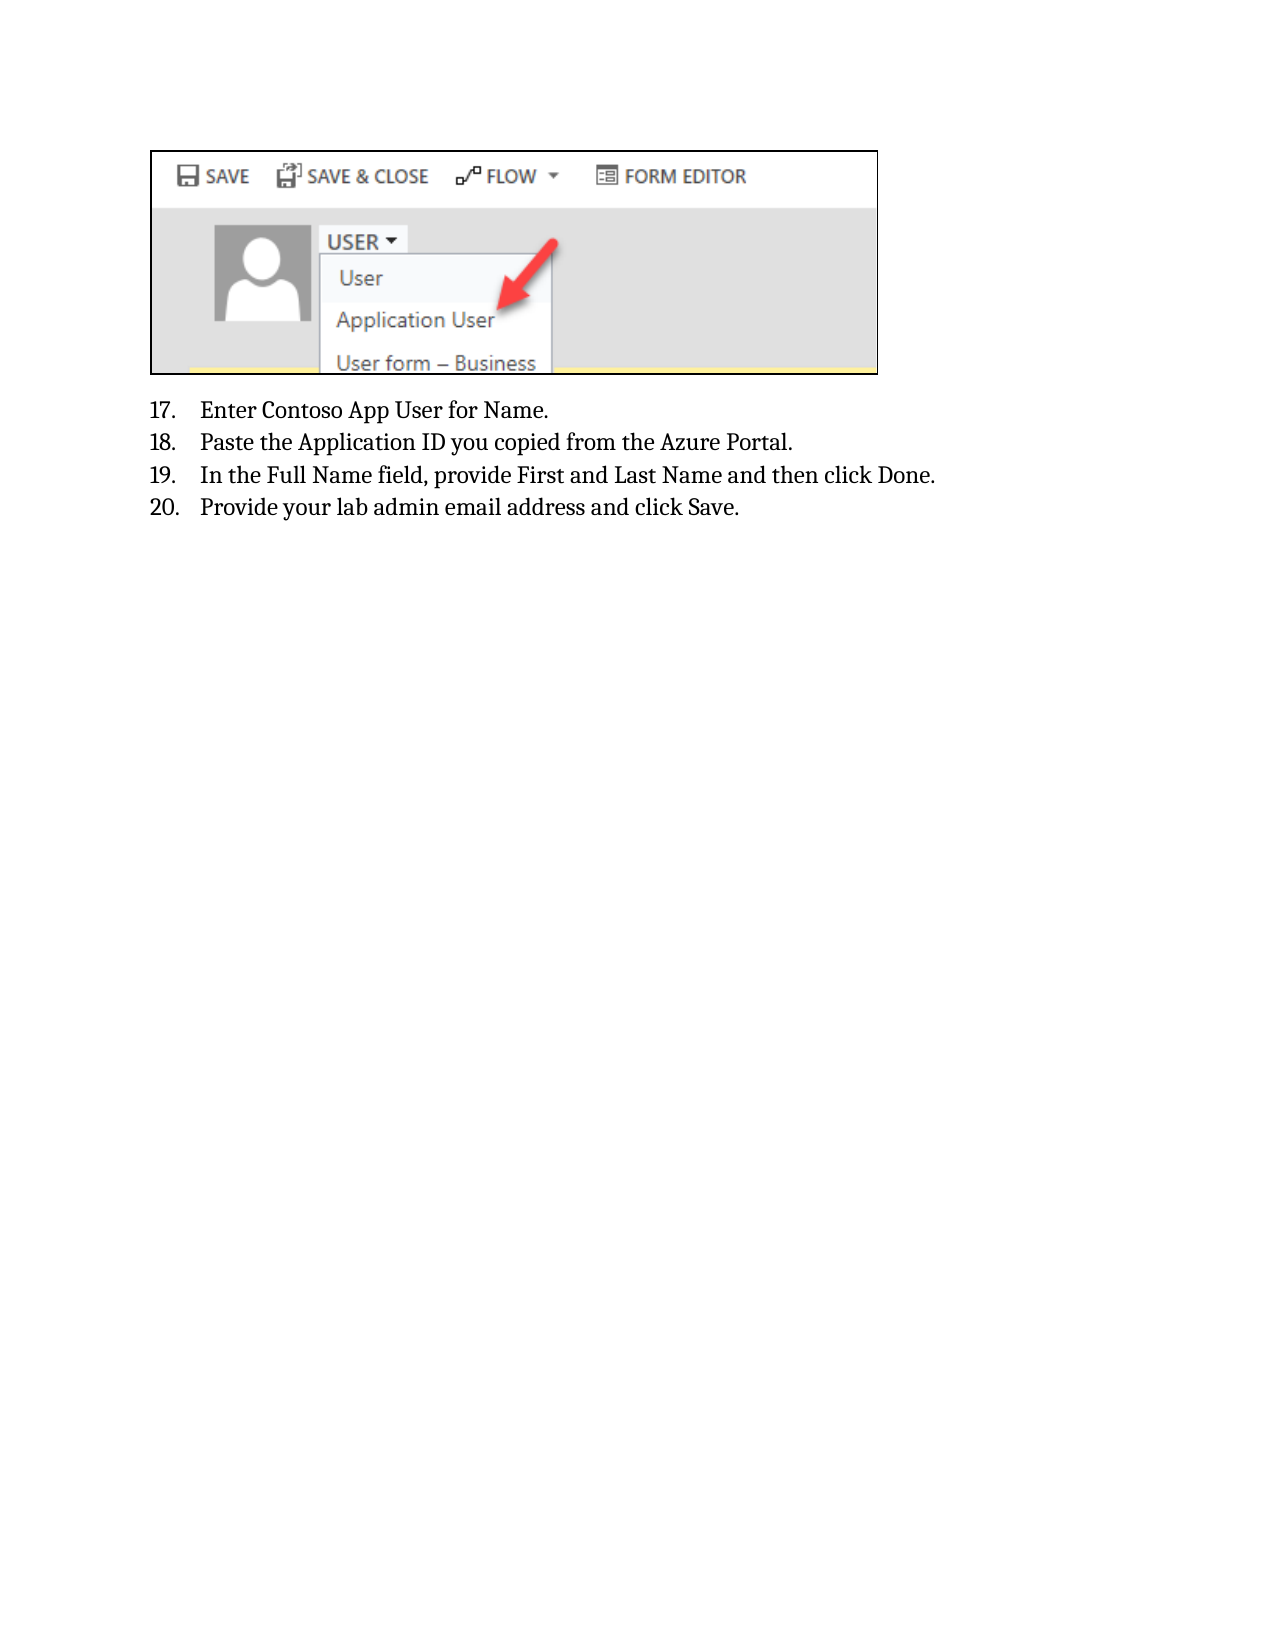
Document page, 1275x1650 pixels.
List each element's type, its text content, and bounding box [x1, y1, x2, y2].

list Enter Contoso App User for Name. [150, 396, 1125, 424]
list Paste the Application ID you copied from the Azure Portal. [150, 428, 1125, 457]
picture [152, 152, 877, 373]
list In the Full Name field, provide First and Last Name and then click Done. [150, 461, 1125, 489]
list Provide your lab admin email address and click Save. [150, 493, 1125, 522]
